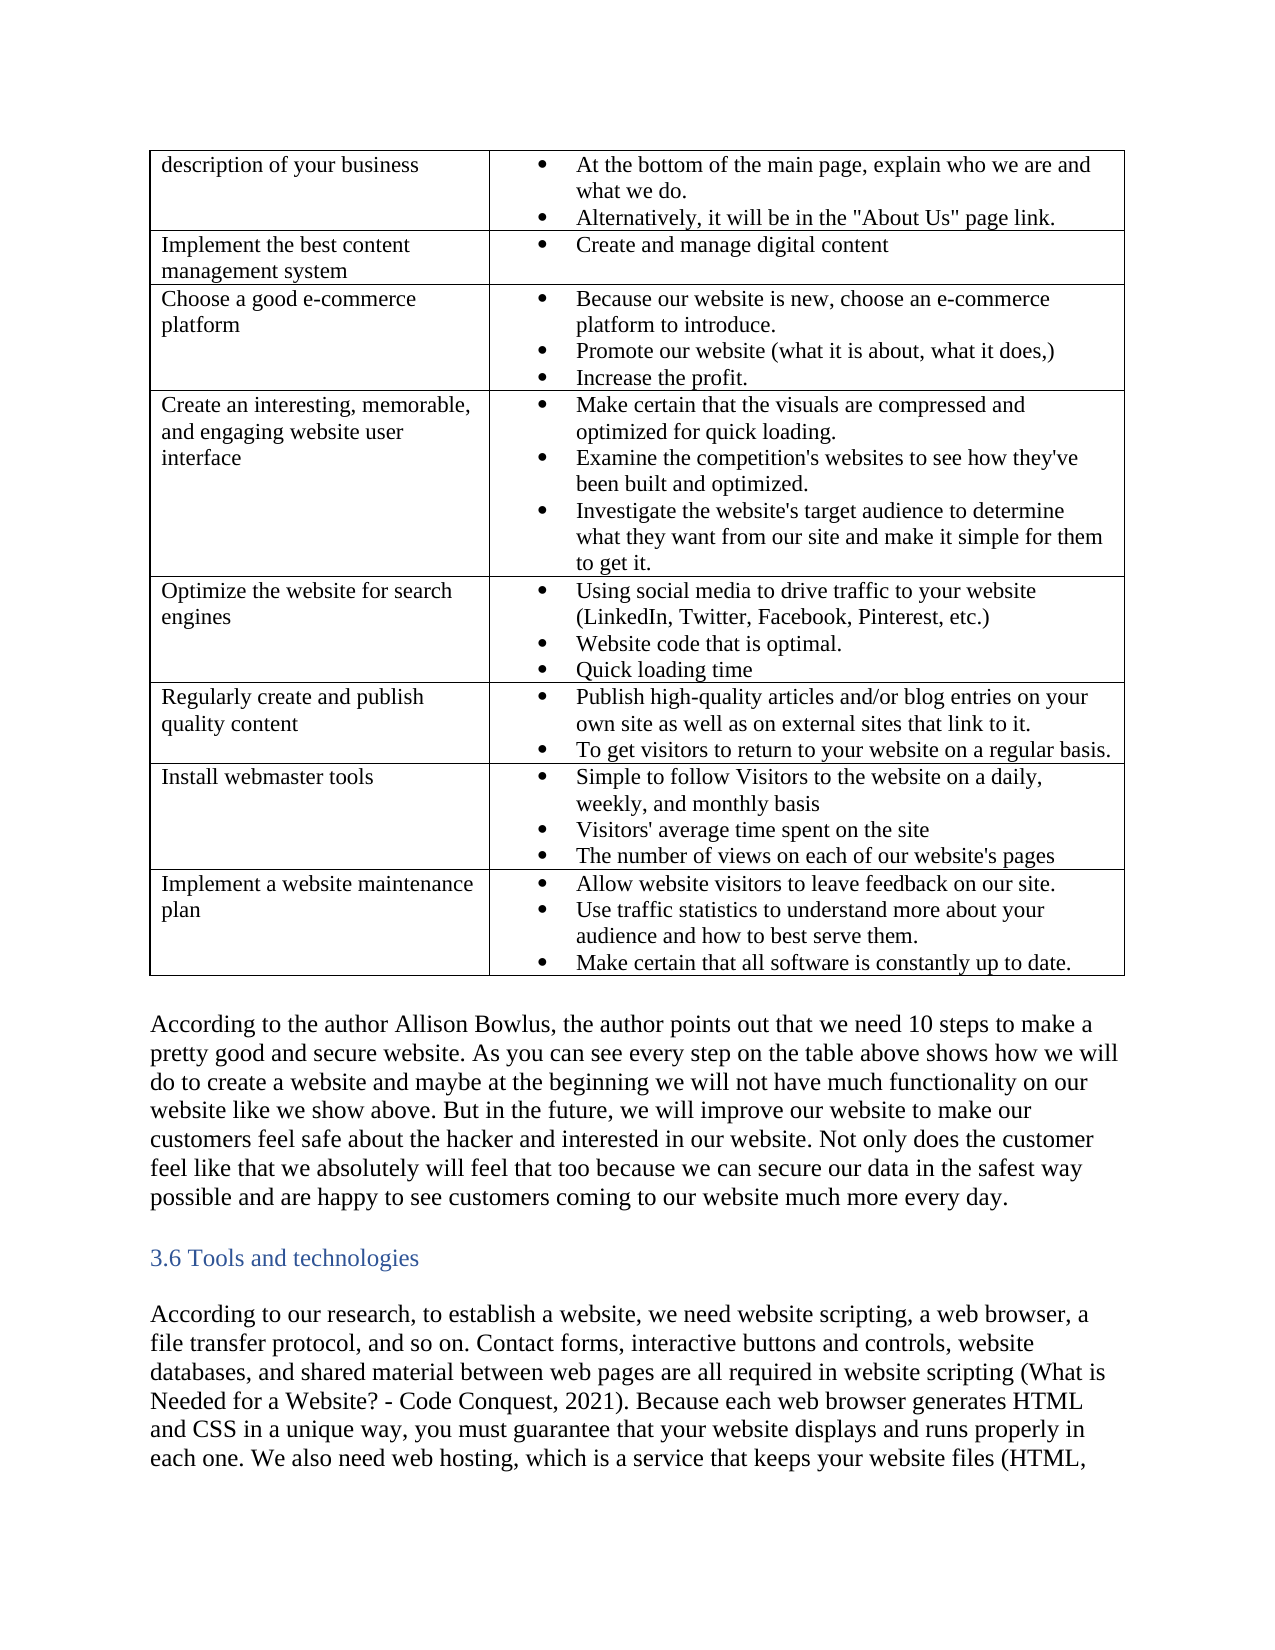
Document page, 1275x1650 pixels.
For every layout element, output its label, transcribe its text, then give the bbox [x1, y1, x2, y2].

table_cell Implement a website maintenance plan [151, 870, 489, 975]
table_cell Install webmaster tools [151, 764, 489, 869]
table_cell Create and manage digital content [490, 231, 1124, 284]
table_cell Choose a good e-commerce platform [151, 285, 489, 390]
text According to the author Allison Bowlus, the author points out that we need 10 steps to make a pretty good and secure website. As you can see every step on the table above shows how we will do to create a website and maybe at the beginning we will not have much functionality on our website like we show above. But in the future, we will improve our website to make our customers feel safe about the hacker and interested in our website. Not only does the customer feel like that we absolutely will feel that too because we can secure our data in the safest way possible and are happy to see customers coming to our website much more every day. [150, 981, 1125, 1238]
text 3.6 Tools and technologies [150, 1243, 1125, 1299]
table_cell Optimize the website for search engines [151, 577, 489, 682]
table_cell Regularly create and publish quality content [151, 683, 489, 762]
table_cell Simple to follow Visitors to the website on a daily, weekly, and monthly basis Visitors' average time spent on the site The number of views on each of our website's pages [490, 764, 1124, 869]
table_cell Implement the best content management system [151, 231, 489, 284]
table_cell Because our website is new, choose an e-commerce platform to introduce. Promote our website (what it is about, what it does,) Increase the profit. [490, 285, 1124, 390]
table_cell Allow website visitors to leave feedback on our site. Use traffic statistics to understand more about your audience and how to best serve them. Make certain that all software is constantly up to date. [490, 870, 1124, 975]
table_cell Publish high-quality articles and/or blog entries on your own site as well as on external sites that link to it. To get visitors to return to your website on a regular basis. [490, 683, 1124, 762]
table_cell Prominently display a clear description of your business [151, 151, 489, 230]
table_cell Make certain that the visuals are compressed and optimized for quick loading. Examine the competition's websites to see how they've been built and optimized. Investigate the website's target audience to determine what they want from our site and make it simple for them to get it. [490, 391, 1124, 576]
table_cell Create an interesting, memorable, and engaging website user interface [151, 391, 489, 576]
table_cell Using social media to drive traffic to your website (LinkedIn, Twitter, Facebook, Pinterest, etc.) Website code that is optimal. Quick loading time [490, 577, 1124, 682]
